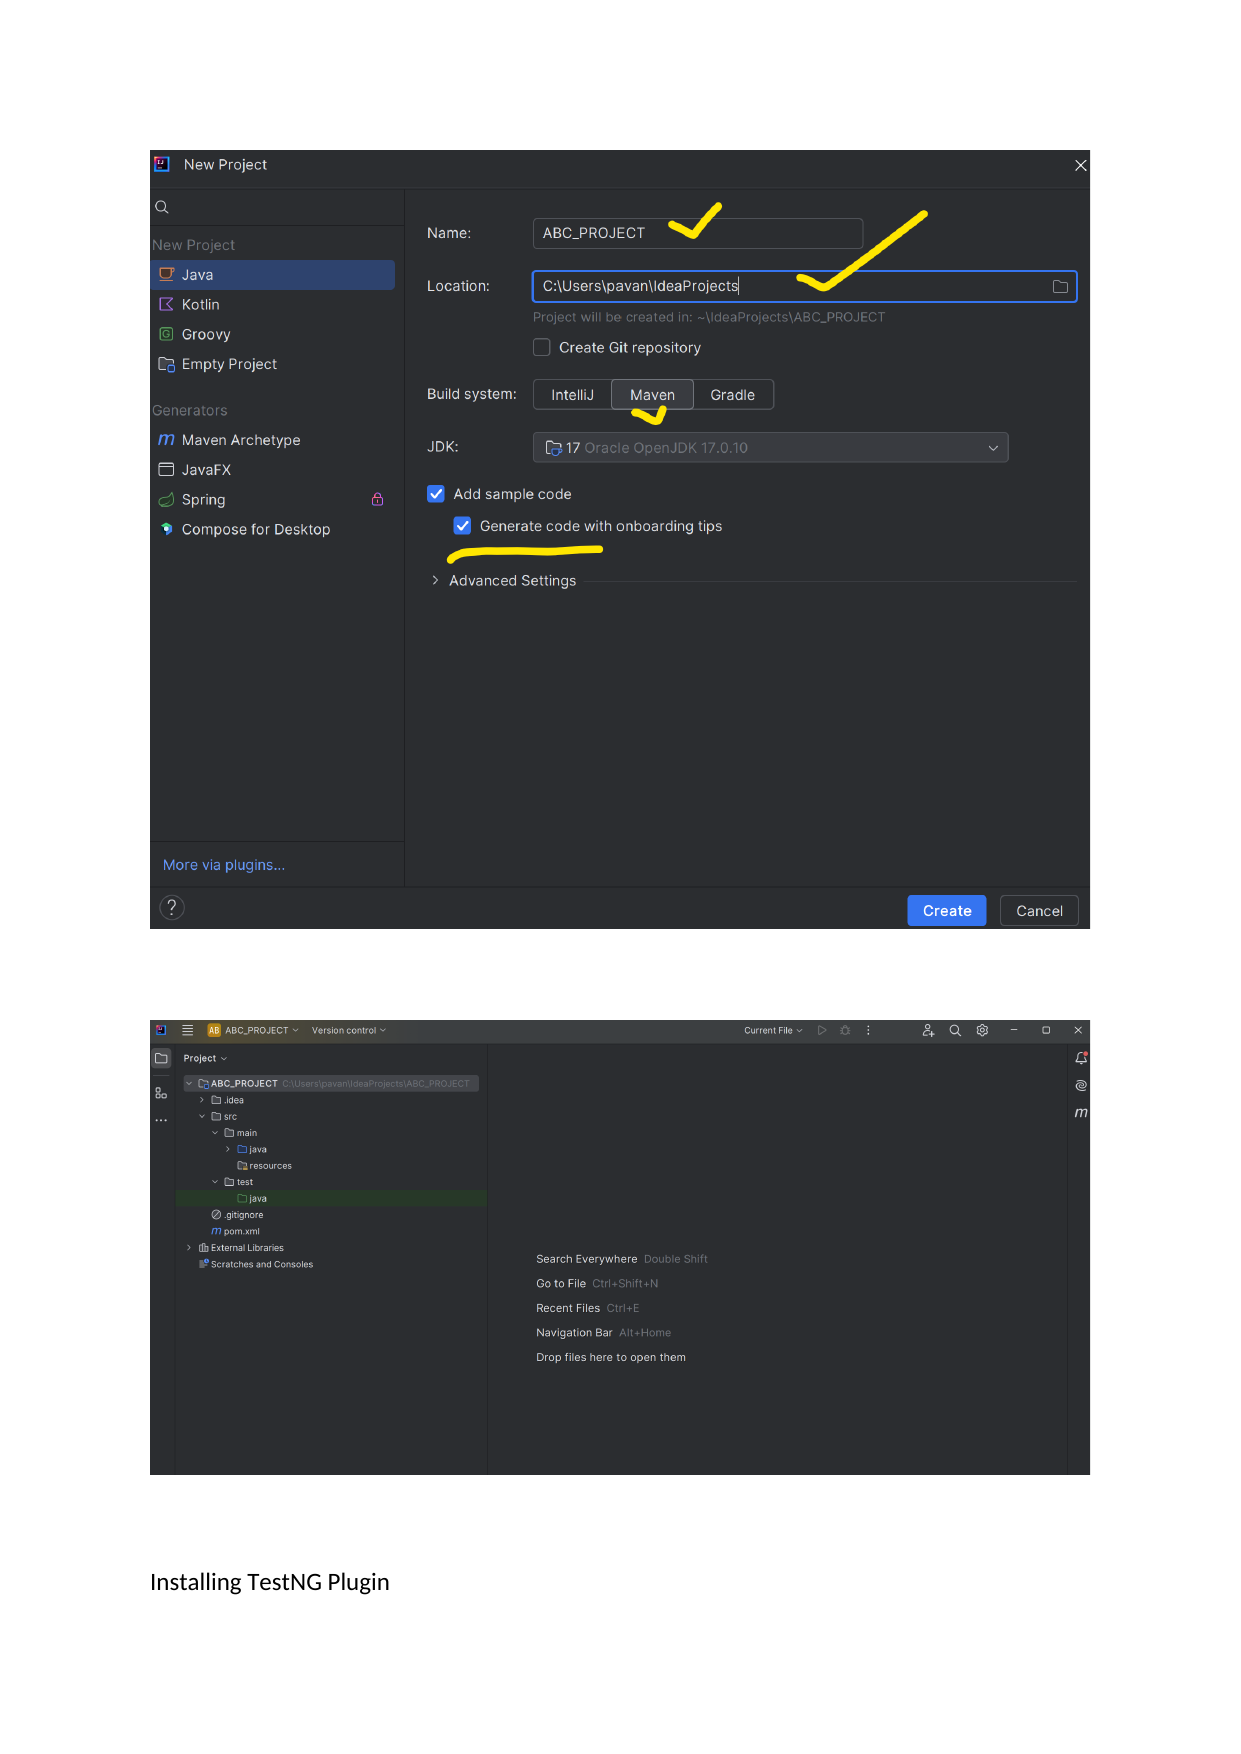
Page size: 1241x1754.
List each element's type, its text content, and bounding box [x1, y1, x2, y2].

text Installing TestNG Plugin [150, 1566, 1090, 1596]
picture [150, 1020, 1091, 1475]
picture [150, 150, 1091, 929]
